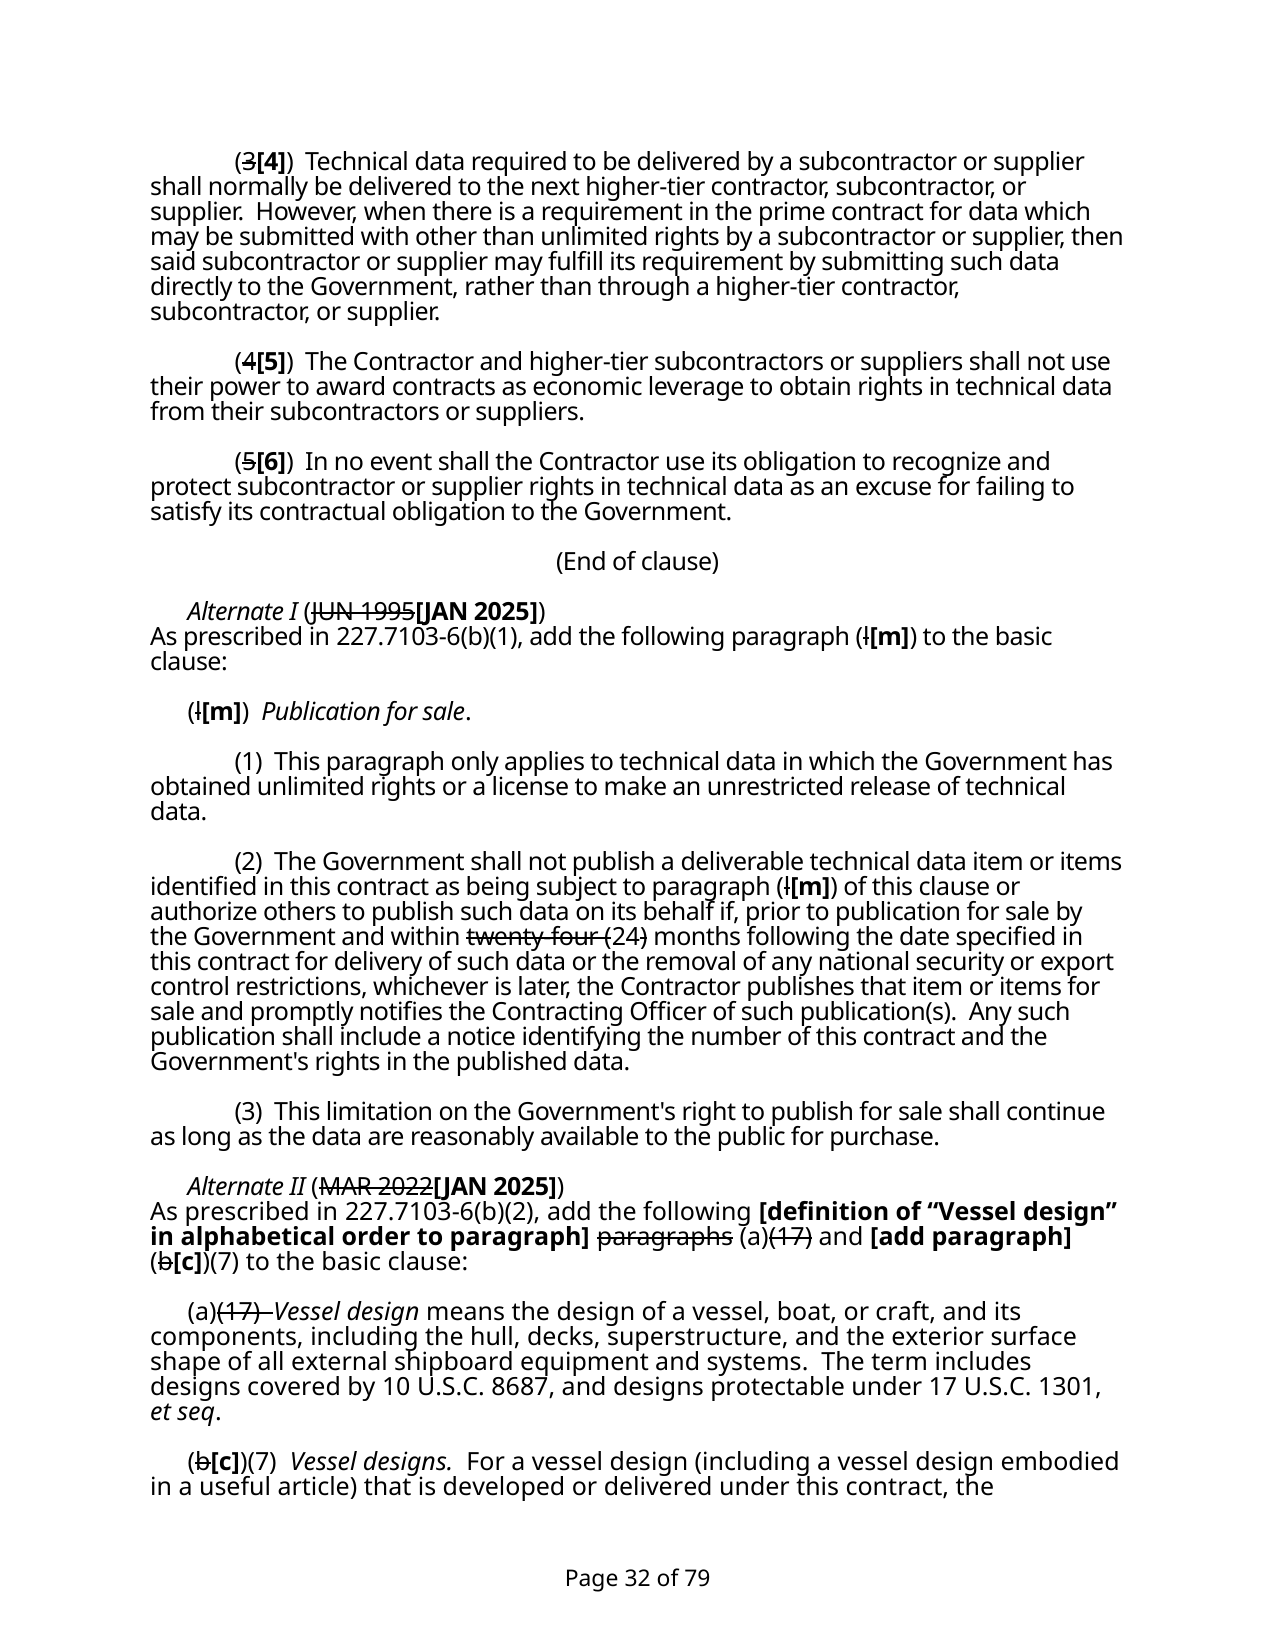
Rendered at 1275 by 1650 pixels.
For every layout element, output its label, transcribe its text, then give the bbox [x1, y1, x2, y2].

text (4[5]) The Contractor and higher-tier subcontractors or suppliers shall not use their power to award contracts as economic leverage to obtain rights in technical data from their subcontractors or suppliers. [150, 350, 1125, 425]
text Alternate I (JUN 1995[JAN 2025]) [150, 600, 1125, 625]
text (a)(17) Vessel design means the design of a vessel, boat, or craft, and its components, including the hull, decks, superstructure, and the exterior surface shape of all external shipboard equipment and systems. The term includes designs covered by 10 U.S.C. 8687, and designs protectable under 17 U.S.C. 1301, et seq. [150, 1300, 1125, 1425]
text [150, 1450, 1125, 1500]
text (5[6]) In no event shall the Contractor use its obligation to recognize and protect subcontractor or supplier rights in technical data as an excuse for failing to satisfy its contractual obligation to the Government. [150, 450, 1125, 525]
text (End of clause) [150, 550, 1125, 575]
text (1) This paragraph only applies to technical data in which the Government has obtained unlimited rights or a license to make an unrestricted release of technical data. [150, 750, 1125, 825]
text Alternate II (MAR 2022[JAN 2025]) [150, 1175, 1125, 1200]
text (3) This limitation on the Government's right to publish for sale shall continue as long as the data are reasonably available to the public for purchase. [150, 1100, 1125, 1150]
text (2) The Government shall not publish a deliverable technical data item or items identified in this contract as being subject to paragraph (l[m]) of this clause or authorize others to publish such data on its behalf if, prior to publication for sale by the Government and within twenty-four (24) months following the date specified in this contract for delivery of such data or the removal of any national security or export control restrictions, whichever is later, the Contractor publishes that item or items for sale and promptly notifies the Contracting Officer of such publication(s). Any such publication shall include a notice identifying the number of this contract and the Government's rights in the published data. [150, 850, 1125, 1075]
text (3[4]) Technical data required to be delivered by a subcontractor or supplier shall normally be delivered to the next higher-tier contractor, subcontractor, or supplier. However, when there is a requirement in the prime contract for data which may be submitted with other than unlimited rights by a subcontractor or supplier, then said subcontractor or supplier may fulfill its requirement by submitting such data directly to the Government, rather than through a higher-tier contractor, subcontractor, or supplier. [150, 150, 1125, 325]
text As prescribed in 227.7103-6(b)(2), add the following [definition of “Vessel design” in alphabetical order to paragraph] paragraphs (a)(17) and [add paragraph] (b[c])(7) to the basic clause: [150, 1200, 1125, 1275]
text As prescribed in 227.7103-6(b)(1), add the following paragraph (l[m]) to the basic clause: [150, 625, 1125, 675]
text (l[m]) Publication for sale. [150, 700, 1125, 725]
